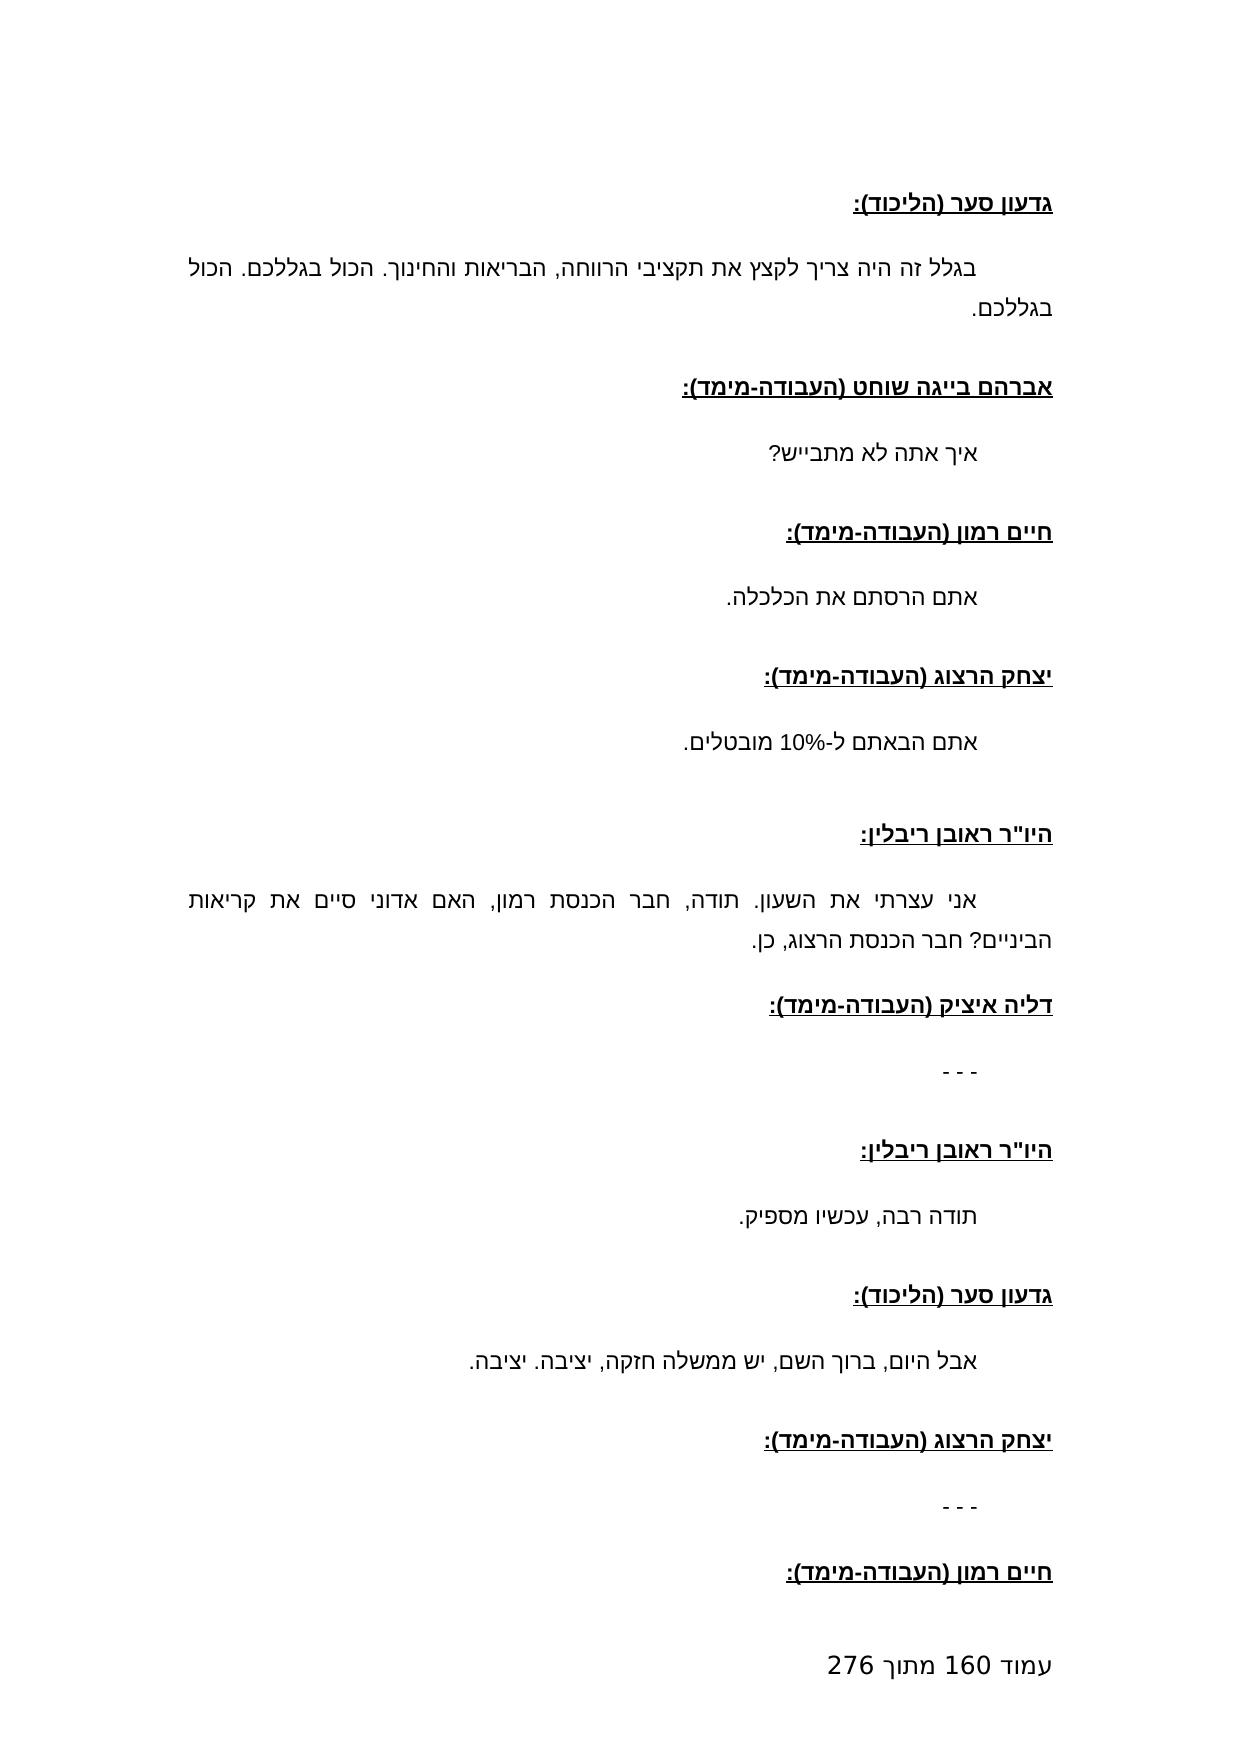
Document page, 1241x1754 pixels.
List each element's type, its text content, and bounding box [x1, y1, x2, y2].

text אתם הבאתם ל-10% מובטלים. [187, 729, 1053, 756]
text אני עצרתי את השעון. תודה, חבר הכנסת רמון, האם אדוני סיים את קריאות הביניים? חבר הכנסת הרצוג, כן. [187, 887, 1053, 953]
text אברהם בייגה שוחט (העבודה-מימד): [187, 374, 1053, 400]
text אבל היום, ברוך השם, יש ממשלה חזקה, יציבה. יציבה. [187, 1348, 1053, 1374]
text אתם הרסתם את הכלכלה. [187, 584, 1053, 611]
text חיים רמון (העבודה-מימד): [187, 518, 1053, 545]
text איך אתה לא מתבייש? [187, 439, 1053, 466]
text יצחק הרצוג (העבודה-מימד): [187, 1427, 1053, 1453]
text בגלל זה היה צריך לקצץ את תקציבי הרווחה, הבריאות והחינוך. הכול בגללכם. הכול בגללכם. [187, 255, 1053, 321]
text תודה רבה, עכשיו מספיק. [187, 1203, 1053, 1229]
text - - - [187, 1493, 1053, 1519]
text - - - [187, 1058, 1053, 1085]
text גדעון סער (הליכוד): [187, 1282, 1053, 1308]
text היו"ר ראובן ריבלין: [187, 1137, 1053, 1164]
text חיים רמון (העבודה-מימד): [187, 1558, 1053, 1585]
text גדעון סער (הליכוד): [187, 189, 1053, 216]
text דליה איציק (העבודה-מימד): [187, 992, 1053, 1019]
text היו"ר ראובן ריבלין: [187, 821, 1053, 848]
text יצחק הרצוג (העבודה-מימד): [187, 663, 1053, 690]
